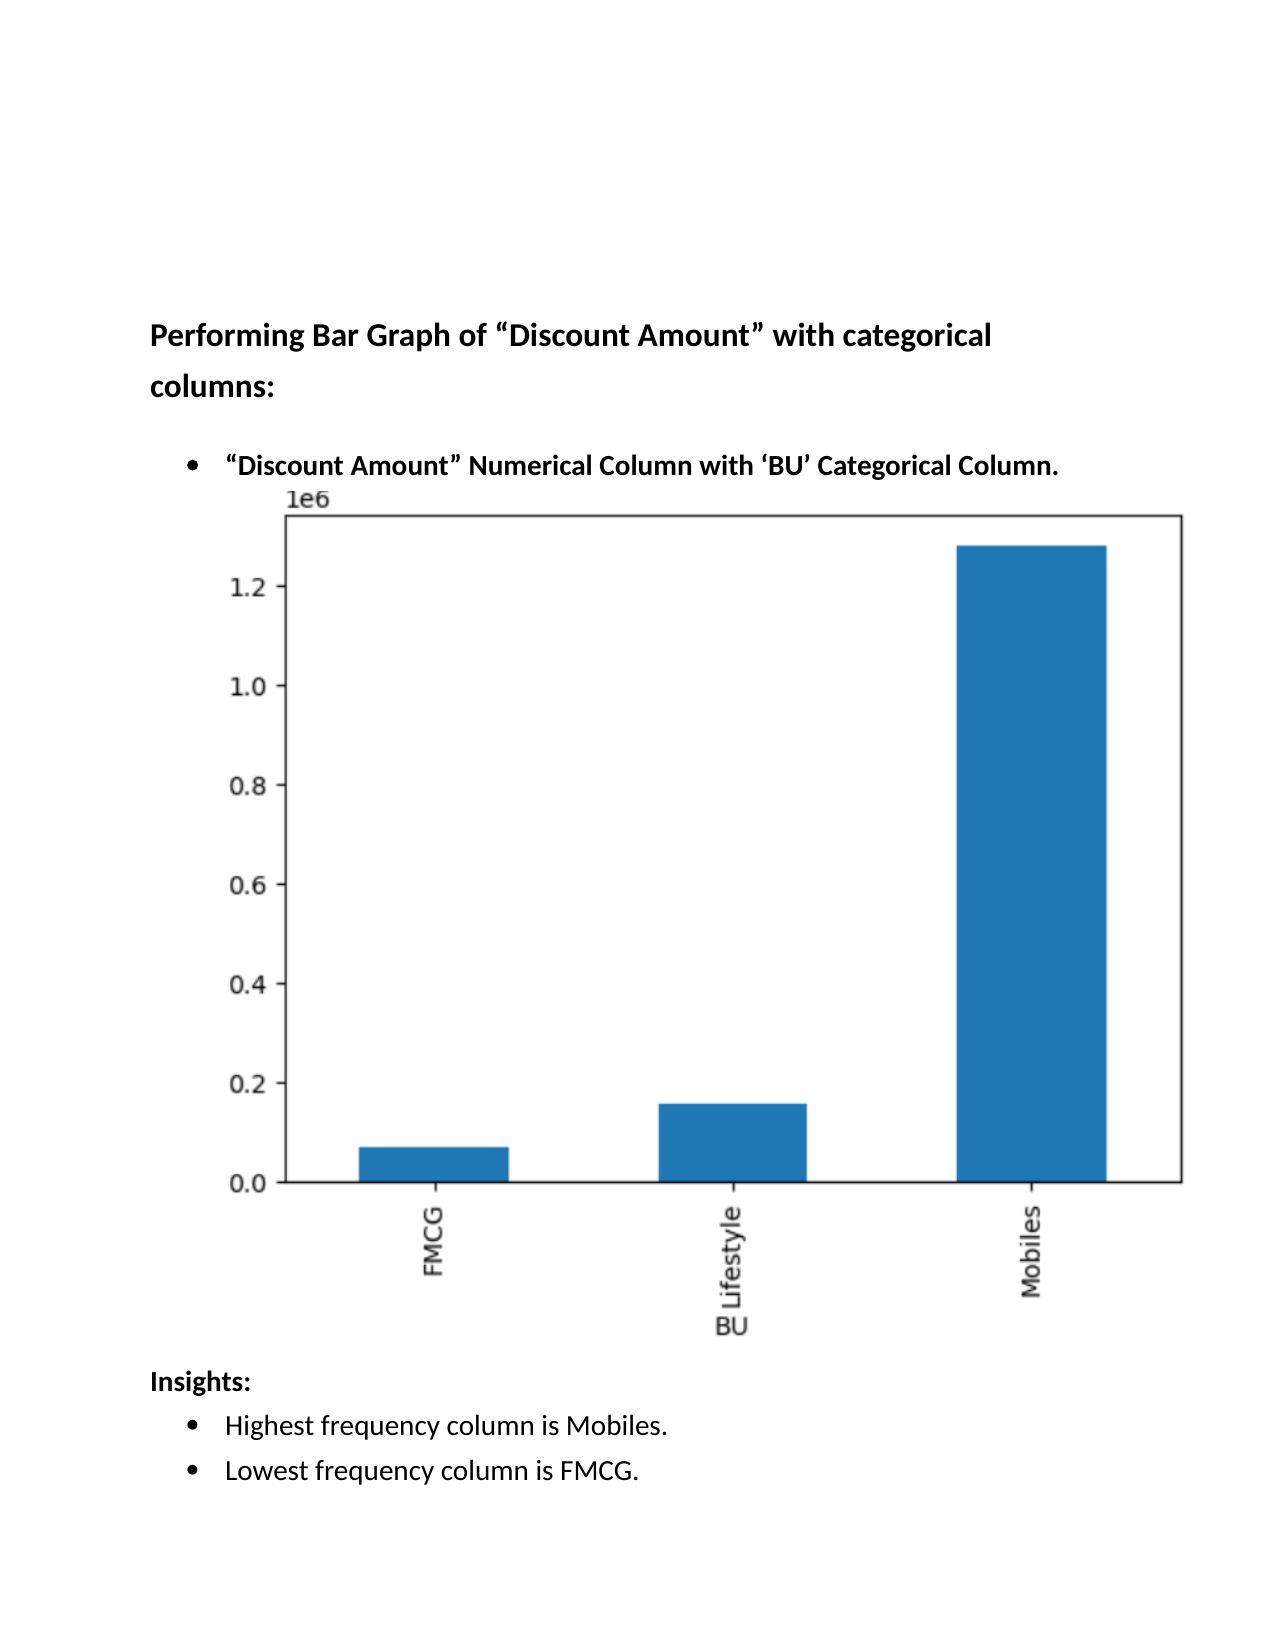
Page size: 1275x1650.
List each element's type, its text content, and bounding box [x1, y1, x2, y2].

list Highest frequency column is Mobiles. [187, 1407, 1125, 1443]
picture [225, 491, 1200, 1356]
text Insights: [150, 1363, 1125, 1398]
list Lowest frequency column is FMCG. [187, 1452, 1125, 1487]
text Performing Bar Graph of “Discount Amount” with categorical columns: [150, 314, 1125, 406]
list “Discount Amount” Numerical Column with ‘BU’ Categorical Column. [187, 447, 1125, 483]
